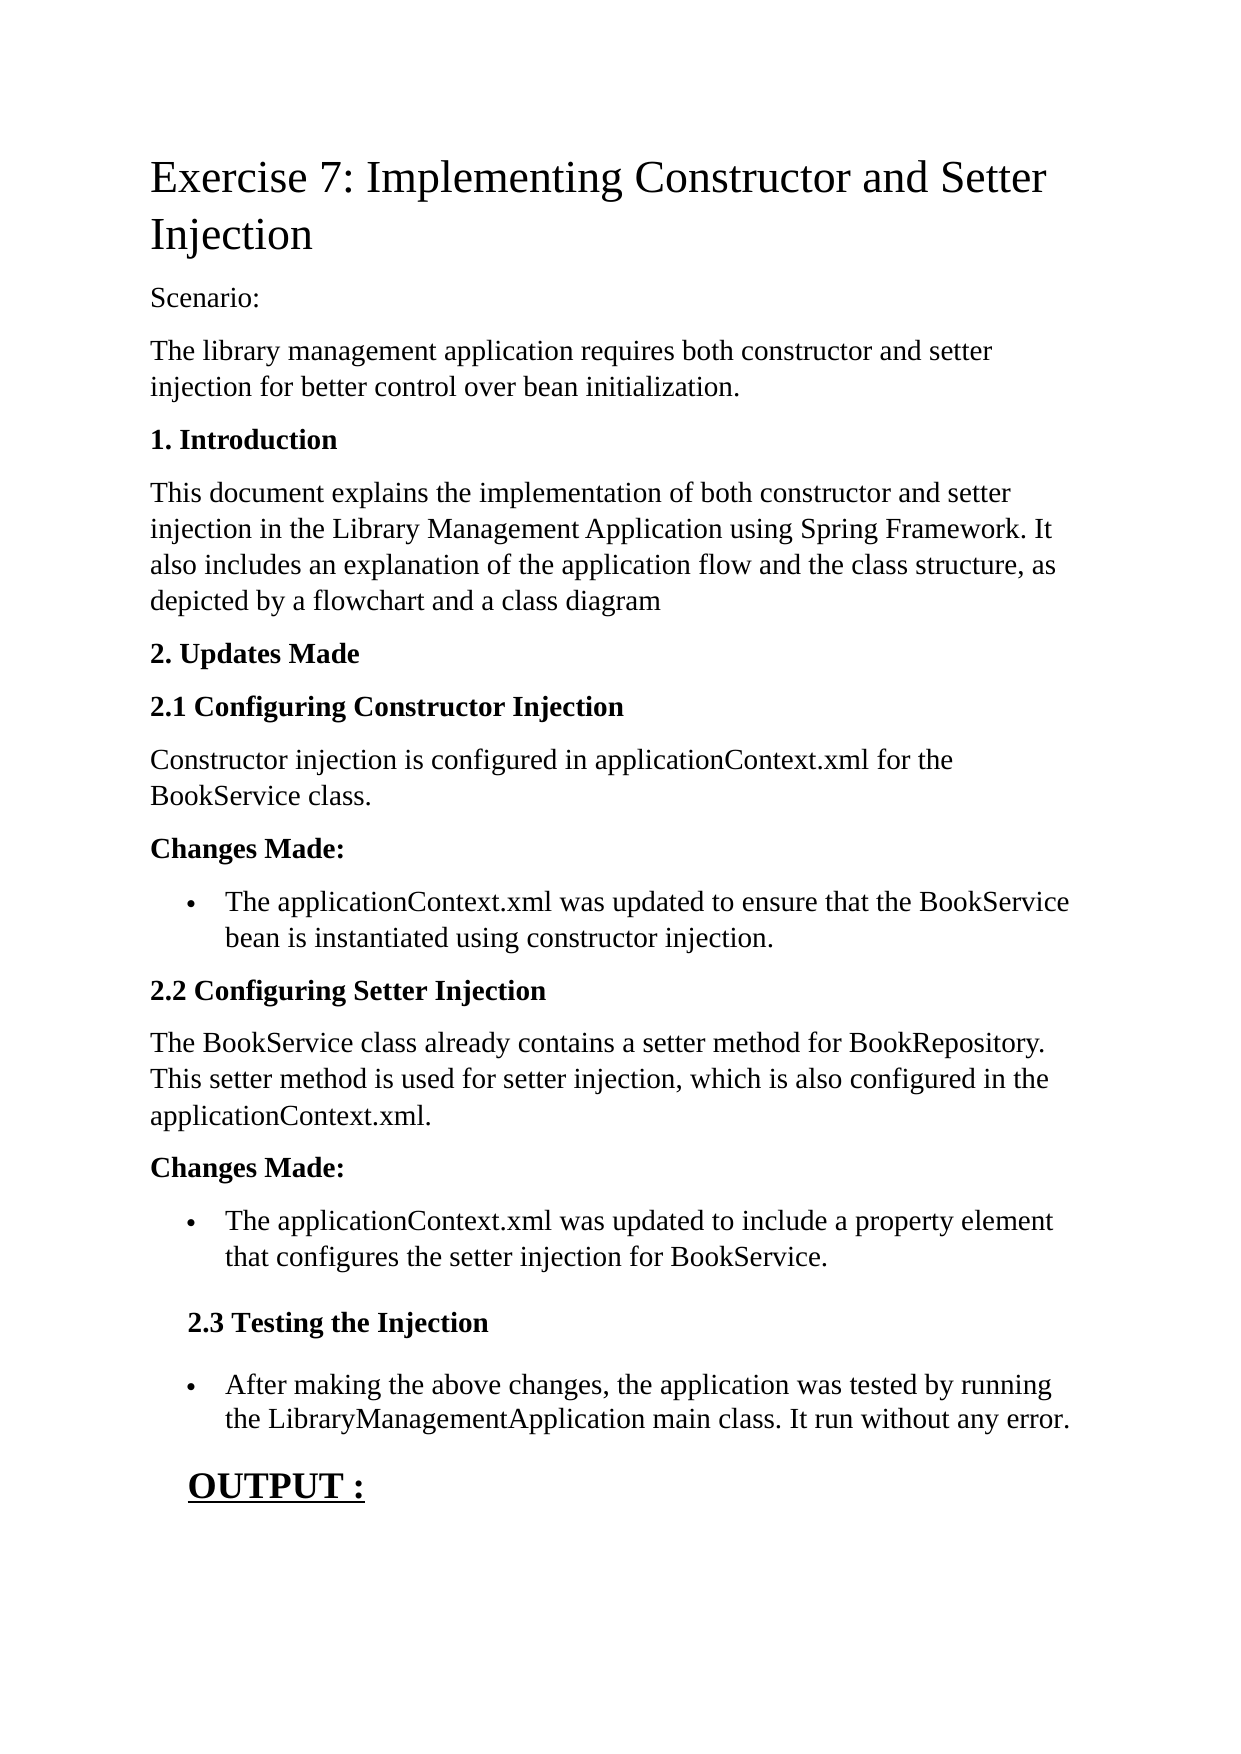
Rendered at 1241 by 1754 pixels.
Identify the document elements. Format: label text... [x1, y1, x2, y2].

text OUTPUT : [187, 1464, 1090, 1507]
text 2.2 Configuring Setter Injection [150, 973, 1090, 1006]
list The applicationContext.xml was updated to ensure that the BookService bean is instantiated using constructor injection. [187, 884, 1090, 953]
text The library management application requires both constructor and setter injection for better control over bean initialization. [150, 333, 1090, 403]
text Scenario: [150, 280, 1090, 314]
text The BookService class already contains a setter method for BookRepository. This setter method is used for setter injection, which is also configured in the applicationContext.xml. [150, 1025, 1090, 1131]
text 1. Introduction [150, 422, 1090, 456]
text 2.3 Testing the Injection [187, 1305, 1090, 1338]
list The applicationContext.xml was updated to include a property element that configures the setter injection for BookService. [187, 1203, 1090, 1273]
text 2.1 Configuring Constructor Injection [150, 689, 1090, 723]
text Changes Made: [150, 1151, 1090, 1184]
text 2. Updates Made [150, 636, 1090, 670]
text Changes Made: [150, 831, 1090, 864]
text This document explains the implementation of both constructor and setter injection in the Library Management Application using Spring Framework. It also includes an explanation of the application flow and the class structure, as depicted by a flowchart and a class diagram [150, 475, 1090, 617]
list After making the above changes, the application was tested by running the LibraryManagementApplication main class. It run without any error. [187, 1367, 1090, 1434]
text Constructor injection is configured in applicationContext.xml for the BookService class. [150, 742, 1090, 812]
text Exercise 7: Implementing Constructor and Setter Injection [150, 150, 1090, 259]
